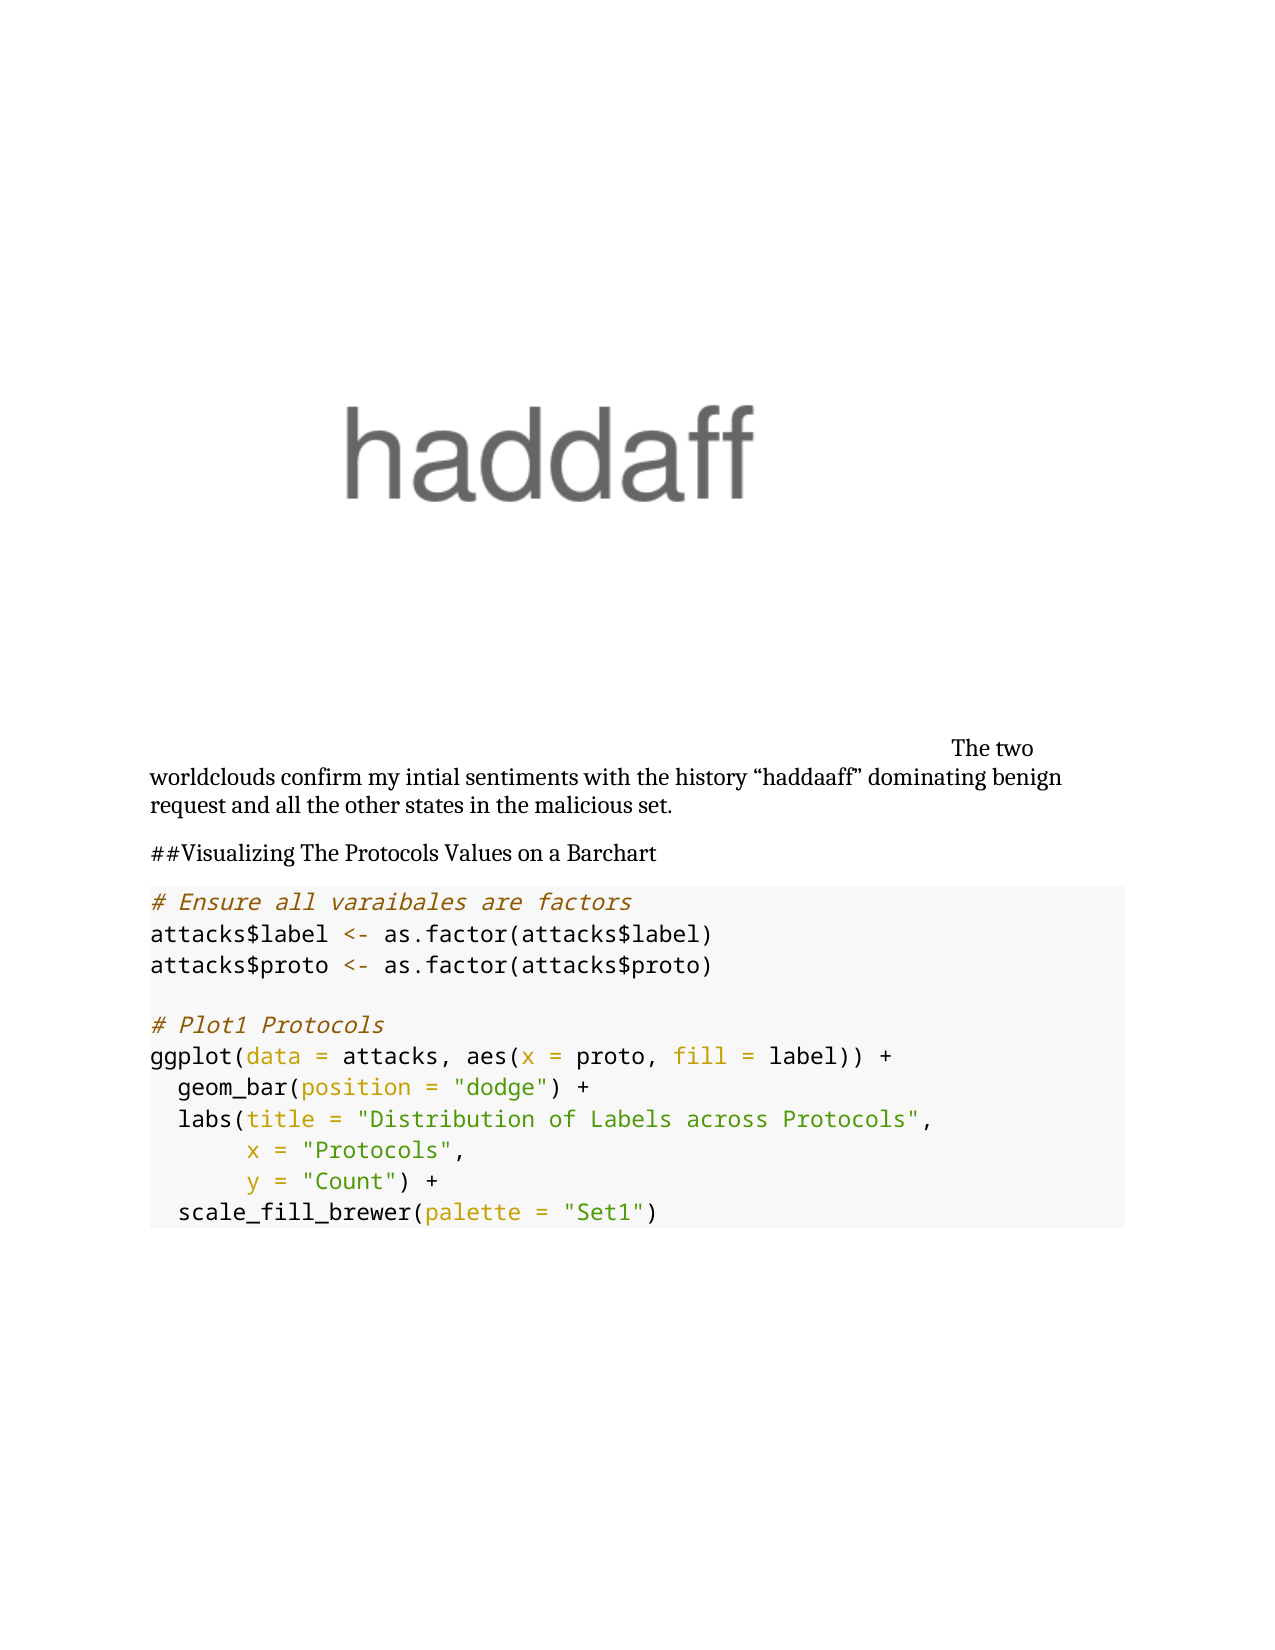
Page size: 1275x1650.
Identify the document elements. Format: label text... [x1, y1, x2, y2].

text # Ensure all varaibales are factors attacks$label <- as.factor(attacks$label) attacks$proto <- as.factor(attacks$proto) # Plot1 Protocols ggplot(data = attacks, aes(x = proto, fill = label)) + geom_bar(position = "dodge") + labs(title = "Distribution of Labels across Protocols", x = "Protocols", y = "Count") + scale_fill_brewer(palette = "Set1") [150, 886, 1125, 1228]
text ##Visualizing The Protocols Values on a Barchart [150, 839, 1125, 868]
picture [168, 150, 927, 757]
